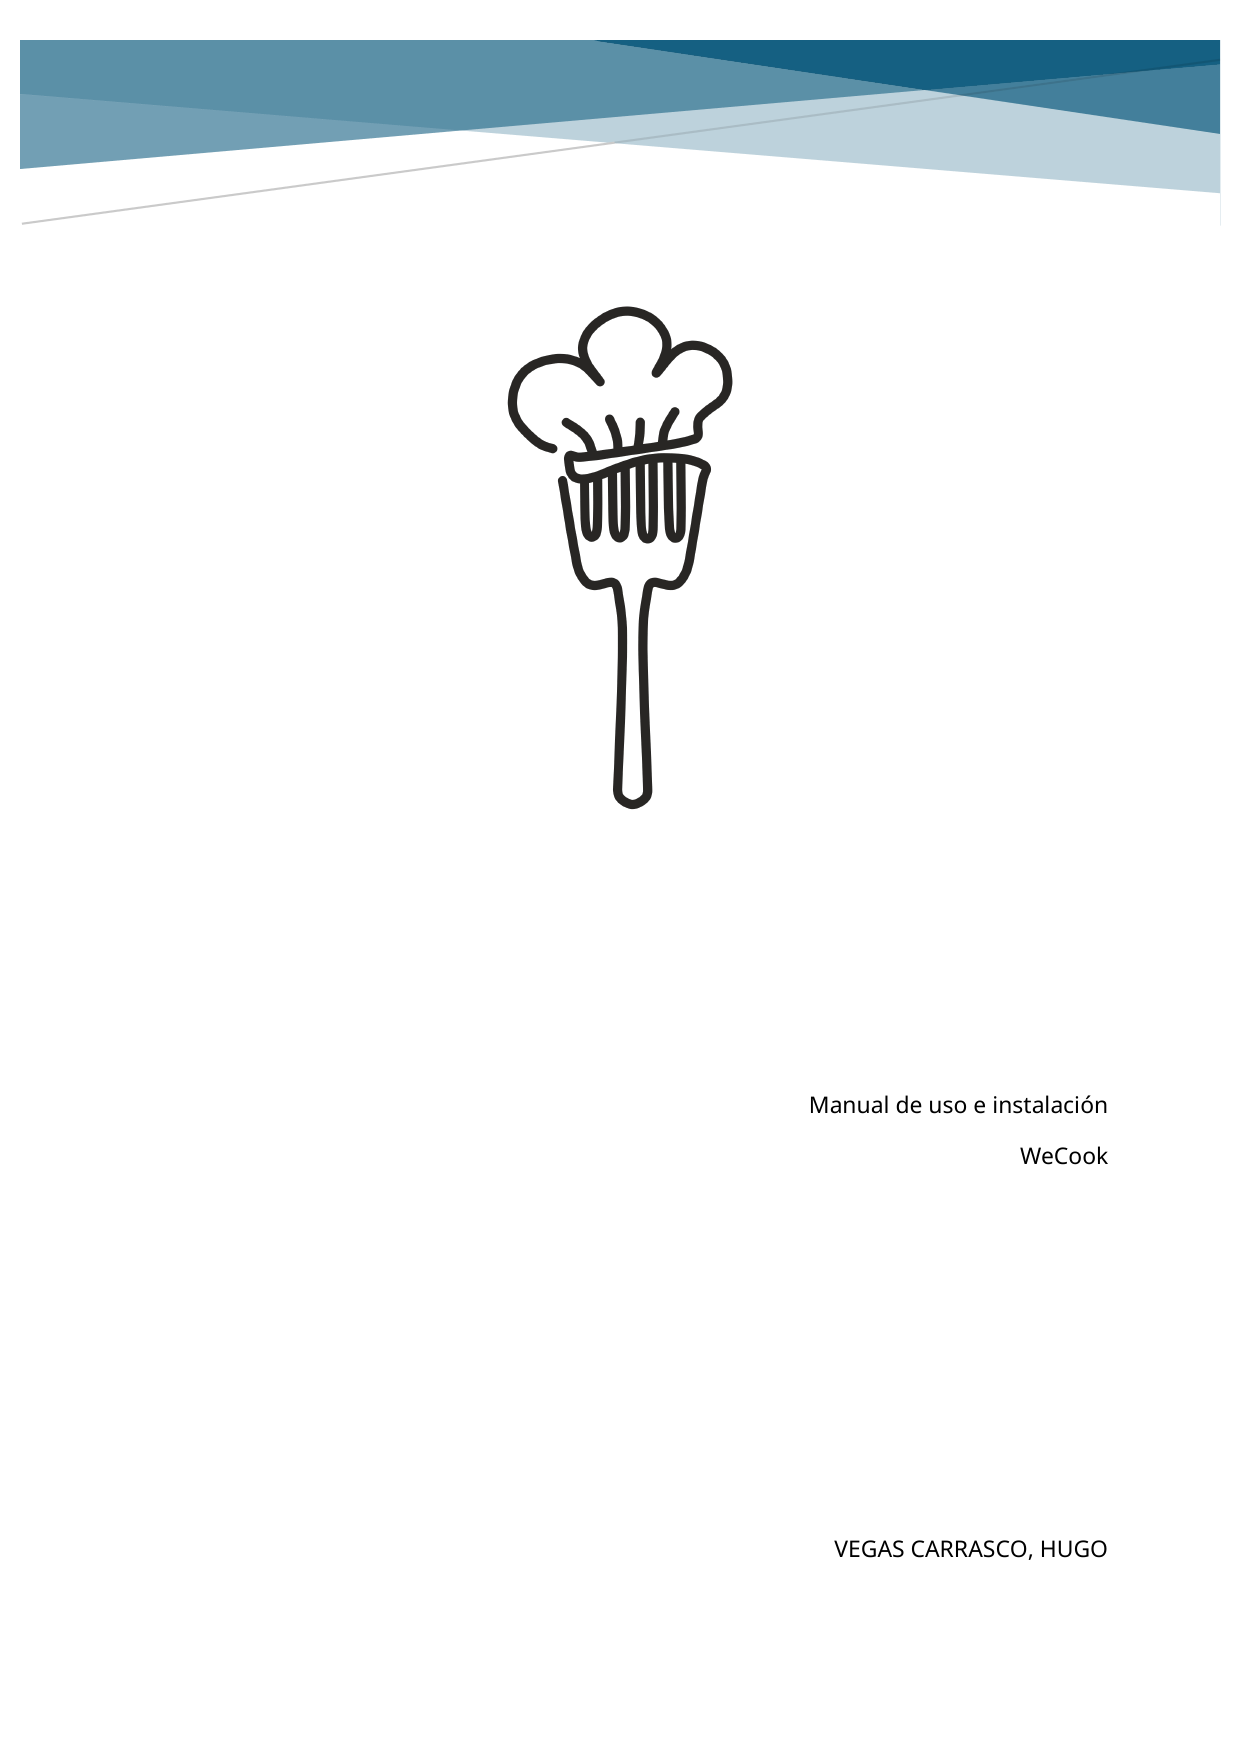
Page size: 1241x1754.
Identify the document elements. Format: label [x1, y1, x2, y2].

picture [247, 241, 993, 876]
picture [20, 40, 1221, 240]
